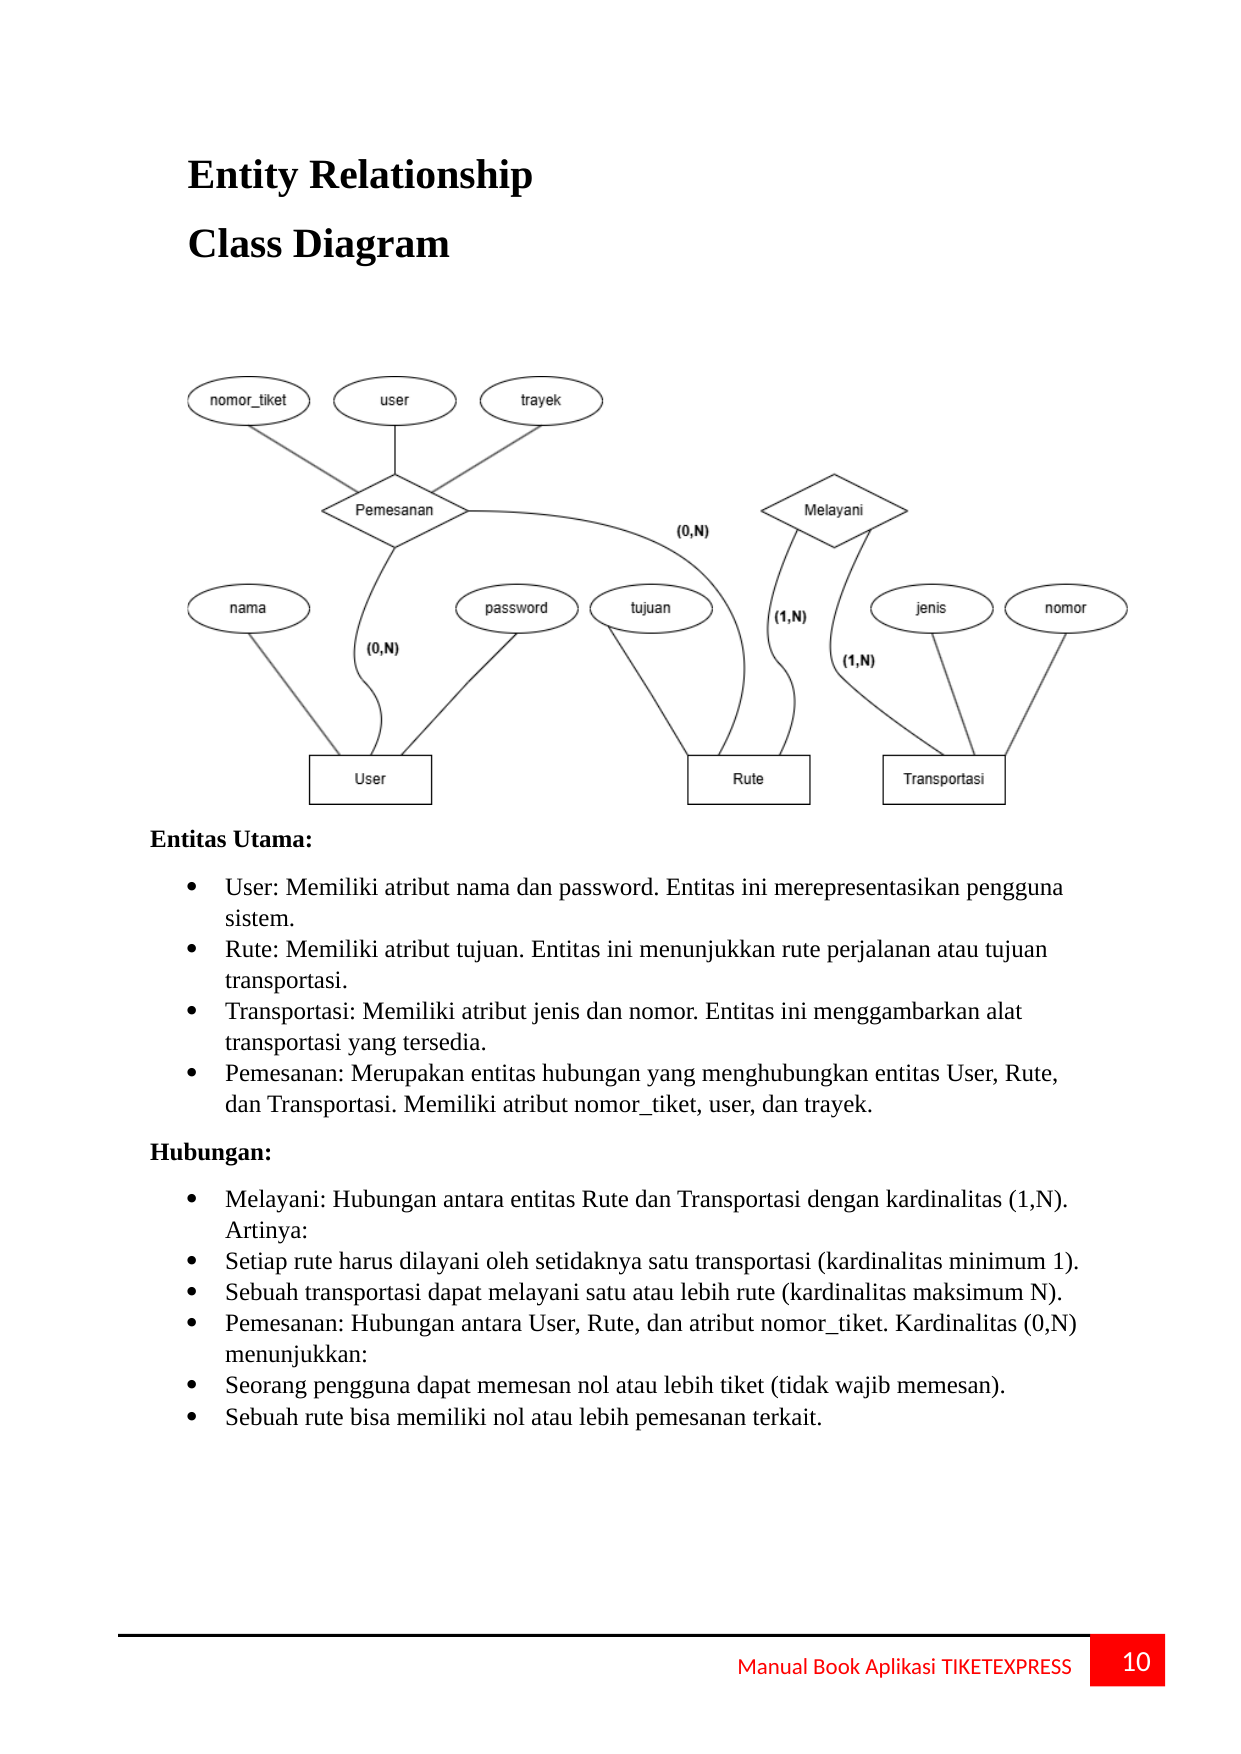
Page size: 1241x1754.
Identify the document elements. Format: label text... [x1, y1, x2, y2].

text Class Diagram [187, 218, 1090, 266]
list User: Memiliki atribut nama dan password. Entitas ini merepresentasikan pengguna sistem. [187, 872, 1090, 931]
picture [187, 376, 1128, 805]
list Pemesanan: Merupakan entitas hubungan yang menghubungkan entitas User, Rute, dan Transportasi. Memiliki atribut nomor_tiket, user, dan trayek. [187, 1058, 1090, 1118]
text Entity Relationship [187, 150, 1090, 198]
list Transportasi: Memiliki atribut jenis dan nomor. Entitas ini menggambarkan alat transportasi yang tersedia. [187, 996, 1090, 1056]
list Seorang pengguna dapat memesan nol atau lebih tiket (tidak wajib memesan). [187, 1371, 1090, 1399]
text Hubungan: [150, 1137, 1090, 1165]
list Rute: Memiliki atribut tujuan. Entitas ini menunjukkan rute perjalanan atau tujuan transportasi. [187, 934, 1090, 993]
text Entitas Utama: [150, 824, 1090, 853]
list Melayani: Hubungan antara entitas Rute dan Transportasi dengan kardinalitas (1,N). Artinya: [187, 1184, 1090, 1244]
list Sebuah transportasi dapat melayani satu atau lebih rute (kardinalitas maksimum N). [187, 1277, 1090, 1306]
list Sebuah rute bisa memiliki nol atau lebih pemesanan terkait. [187, 1402, 1090, 1430]
list Pemesanan: Hubungan antara User, Rute, dan atribut nomor_tiket. Kardinalitas (0,N) menunjukkan: [187, 1308, 1090, 1368]
list Setiap rute harus dilayani oleh setidaknya satu transportasi (kardinalitas minimum 1). [187, 1246, 1090, 1275]
